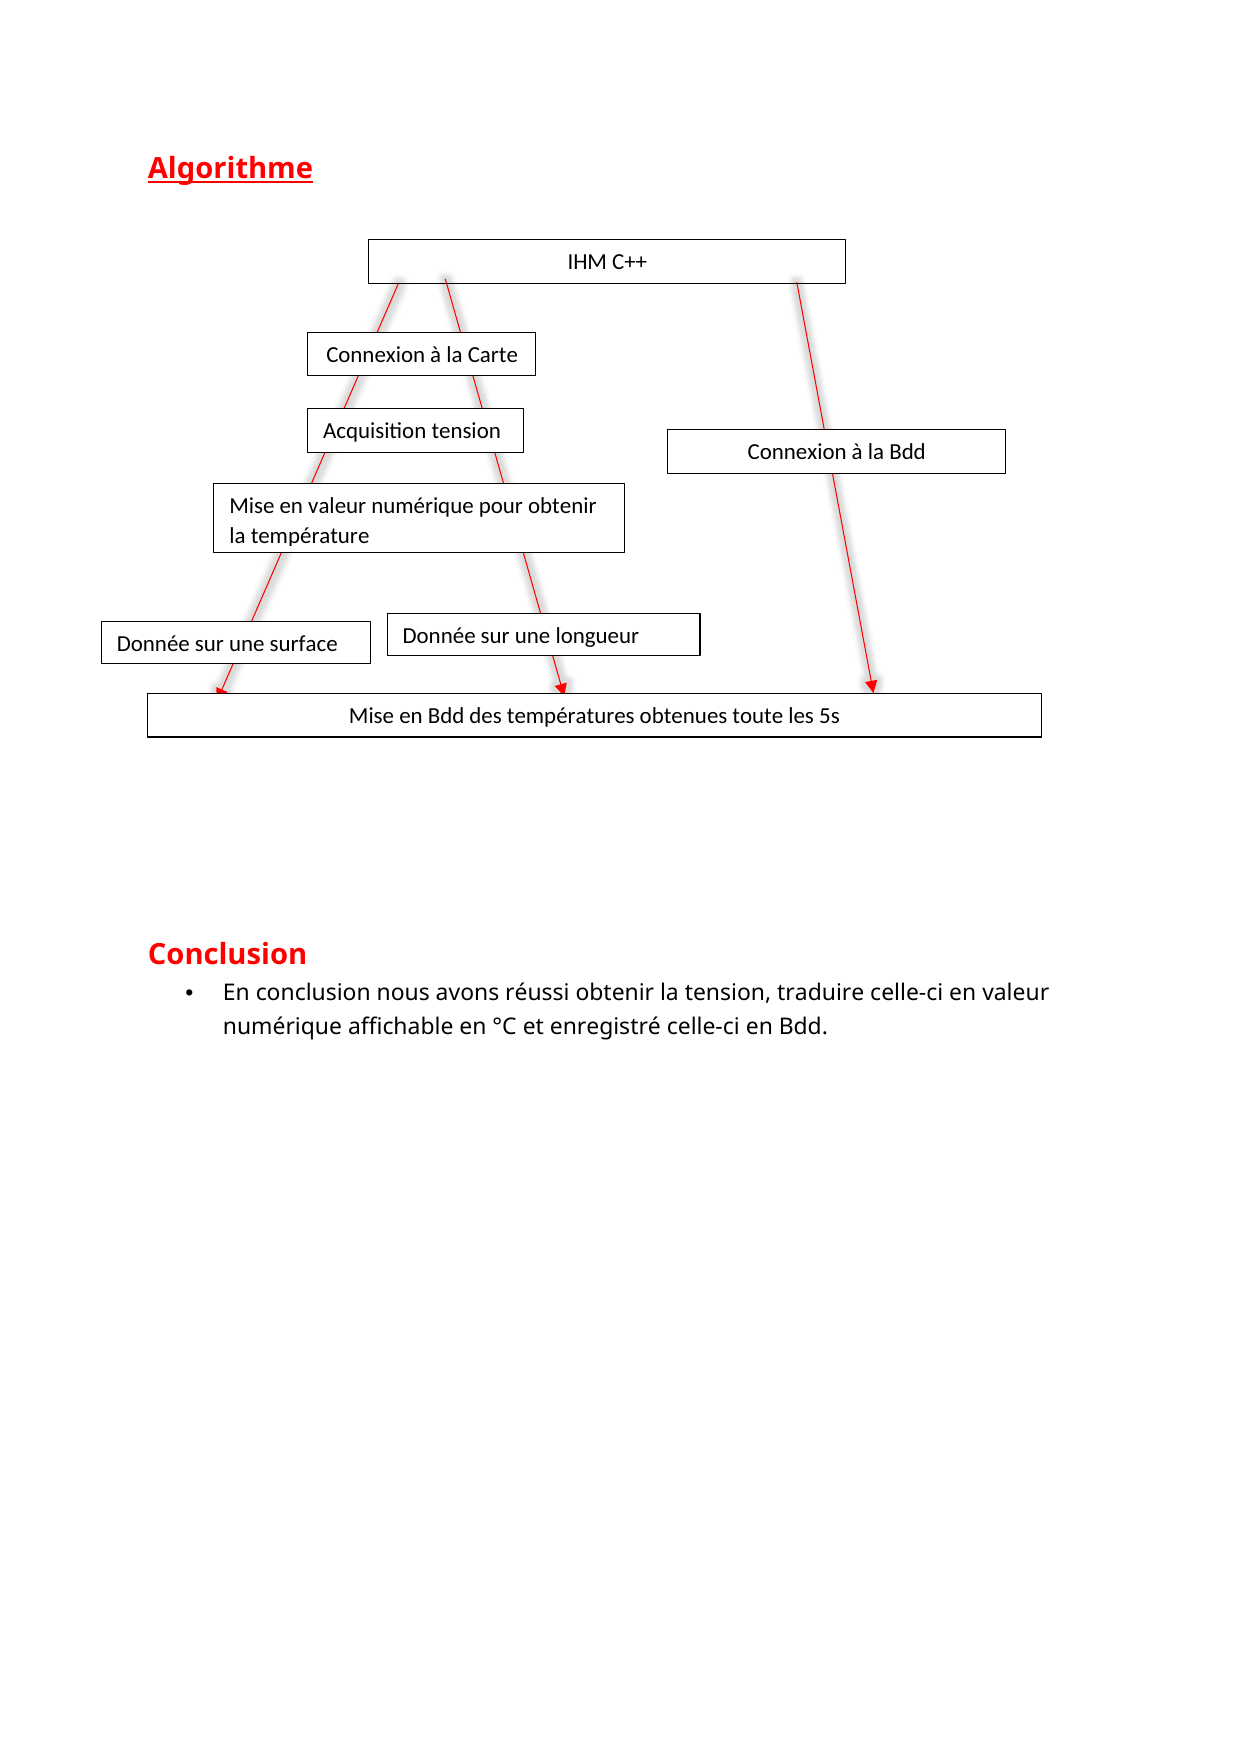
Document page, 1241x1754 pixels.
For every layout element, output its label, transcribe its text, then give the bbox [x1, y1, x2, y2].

list En conclusion nous avons réussi obtenir la tension, traduire celle-ci en valeur numérique affichable en °C et enregistré celle-ci en Bdd. [185, 976, 1093, 1041]
subtitle Conclusion [148, 933, 1093, 973]
subtitle Algorithme [148, 148, 1093, 187]
